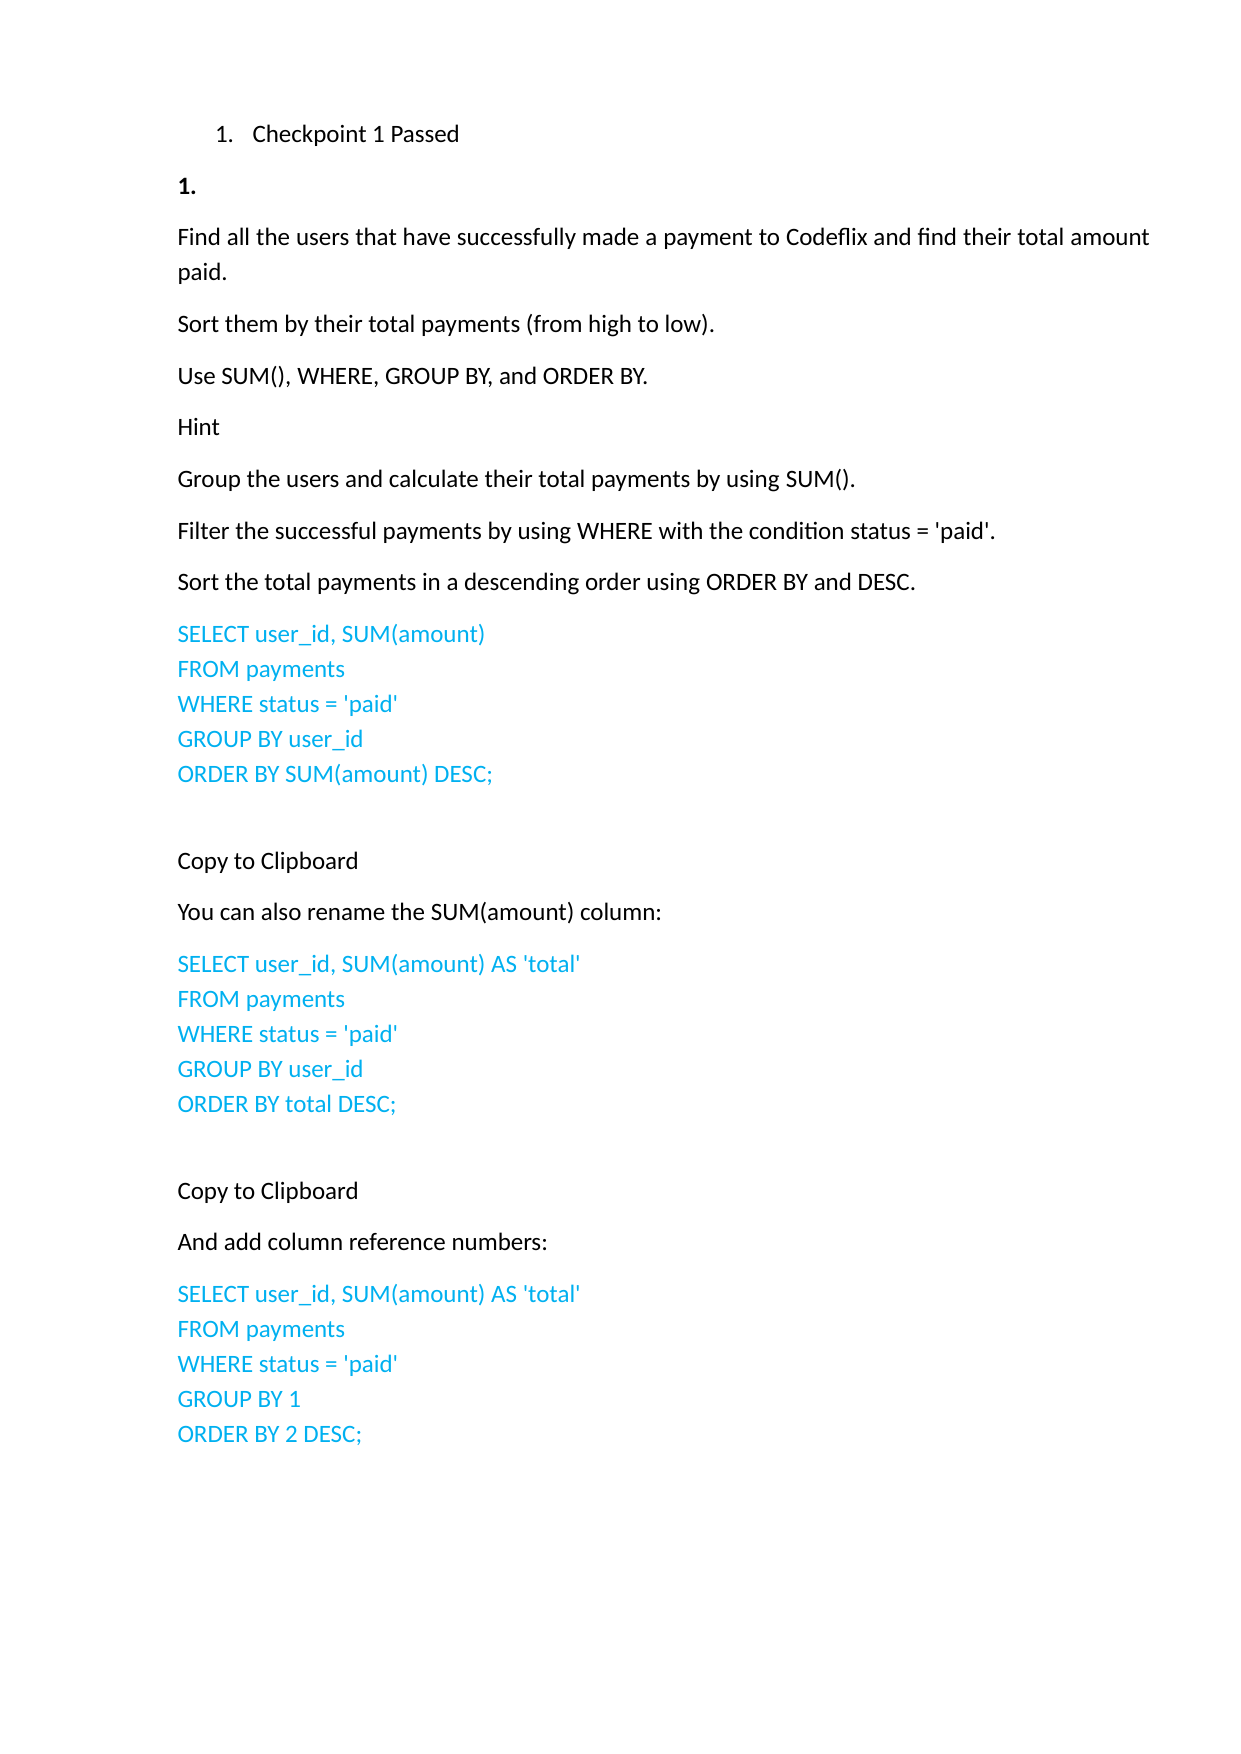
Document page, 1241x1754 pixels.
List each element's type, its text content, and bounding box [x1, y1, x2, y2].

text You can also rename the SUM(amount) column: [177, 896, 1152, 927]
text Filter the successful payments by using WHERE with the condition status = 'paid'. [177, 515, 1152, 545]
text Find all the users that have successfully made a payment to Codeflix and find their total amount paid. [177, 221, 1152, 287]
text Sort the total payments in a descending order using ORDER BY and DESC. [177, 566, 1152, 597]
text Sort them by their total payments (from high to low). [177, 308, 1152, 339]
text SELECT user_id, SUM(amount) AS 'total' FROM payments WHERE status = 'paid' GROUP BY user_id ORDER BY total DESC; [177, 948, 1152, 1154]
text SELECT user_id, SUM(amount) AS 'total' FROM payments WHERE status = 'paid' GROUP BY 1 ORDER BY 2 DESC; [177, 1278, 1152, 1449]
text SELECT user_id, SUM(amount) FROM payments WHERE status = 'paid' GROUP BY user_id ORDER BY SUM(amount) DESC; [177, 618, 1152, 824]
text Use SUM(), WHERE, GROUP BY, and ORDER BY. [177, 360, 1152, 390]
text Copy to Clipboard [177, 1175, 1152, 1205]
text Hint [177, 411, 1152, 442]
text 1. [177, 170, 1152, 200]
text Copy to Clipboard [177, 845, 1152, 875]
list Checkpoint 1 Passed [215, 118, 1152, 149]
text Group the users and calculate their total payments by using SUM(). [177, 463, 1152, 494]
text And add column reference numbers: [177, 1226, 1152, 1257]
